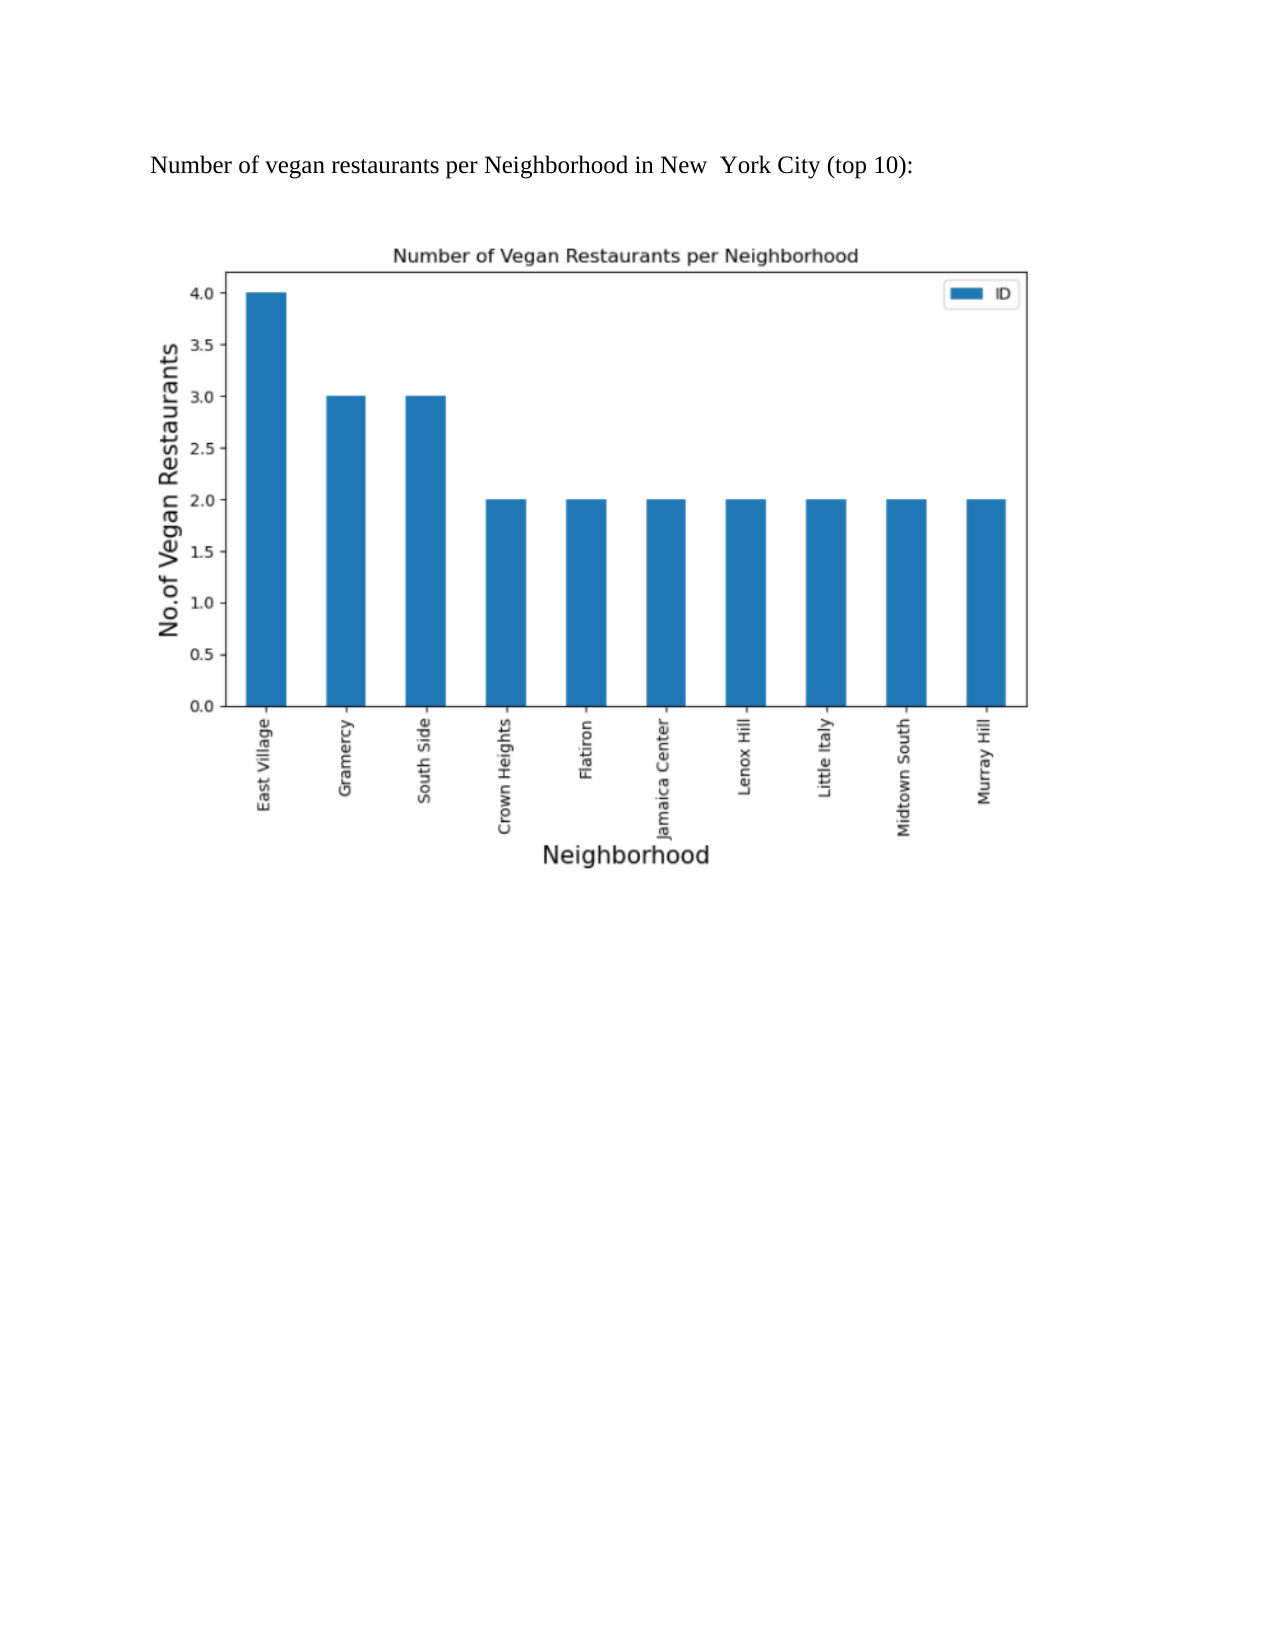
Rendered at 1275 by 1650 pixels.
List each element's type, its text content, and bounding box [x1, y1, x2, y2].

text Number of vegan restaurants per Neighborhood in New York City (top 10): [150, 150, 1125, 179]
picture [150, 245, 1047, 876]
